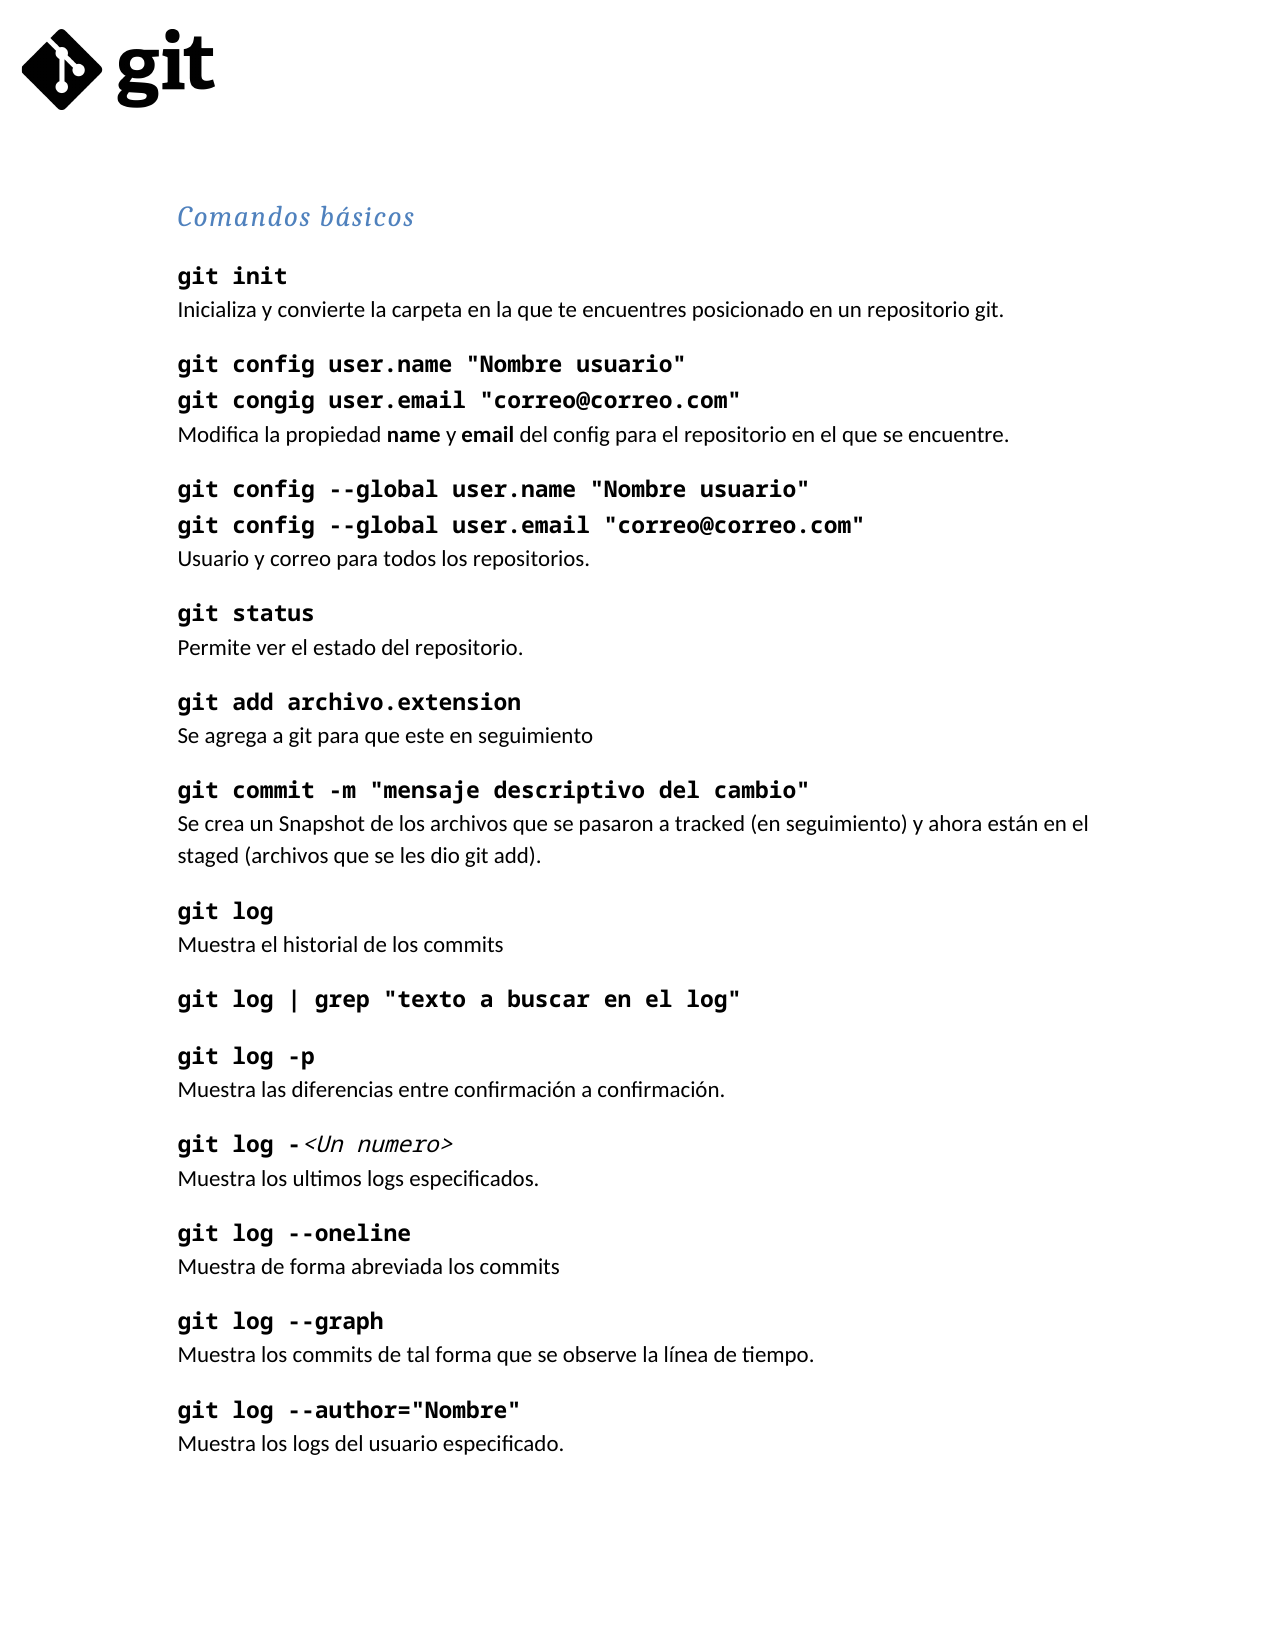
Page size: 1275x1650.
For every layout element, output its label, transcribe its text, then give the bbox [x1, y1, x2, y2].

text git log | grep "texto a buscar en el log" [177, 983, 1098, 1014]
text git commit -m "mensaje descriptivo del cambio" Se crea un Snapshot de los archivos que se pasaron a tracked (en seguimiento) y ahora están en el staged (archivos que se les dio git add). [177, 774, 1098, 870]
text git add archivo.extension Se agrega a git para que este en seguimiento [177, 686, 1098, 749]
picture [21, 29, 215, 110]
text git config user.name "Nombre usuario" git congig user.email "correo@correo.com" Modifica la propiedad name y email del config para el repositorio en el que se encuentre. [177, 348, 1098, 448]
subtitle Comandos básicos [177, 201, 1098, 234]
text git config --global user.name "Nombre usuario" git config --global user.email "correo@correo.com" Usuario y correo para todos los repositorios. [177, 473, 1098, 572]
text git log Muestra el historial de los commits [177, 895, 1098, 958]
text git log -<Un numero> Muestra los ultimos logs especificados. [177, 1128, 1098, 1192]
text git init Inicializa y convierte la carpeta en la que te encuentres posicionado en un repositorio git. [177, 260, 1098, 323]
text git log --oneline Muestra de forma abreviada los commits [177, 1217, 1098, 1280]
text git log -p Muestra las diferencias entre confirmación a confirmación. [177, 1040, 1098, 1103]
text git status Permite ver el estado del repositorio. [177, 597, 1098, 661]
text git log --graph Muestra los commits de tal forma que se observe la línea de tiempo. [177, 1305, 1098, 1369]
text git log --author="Nombre" Muestra los logs del usuario especificado. [177, 1394, 1098, 1457]
